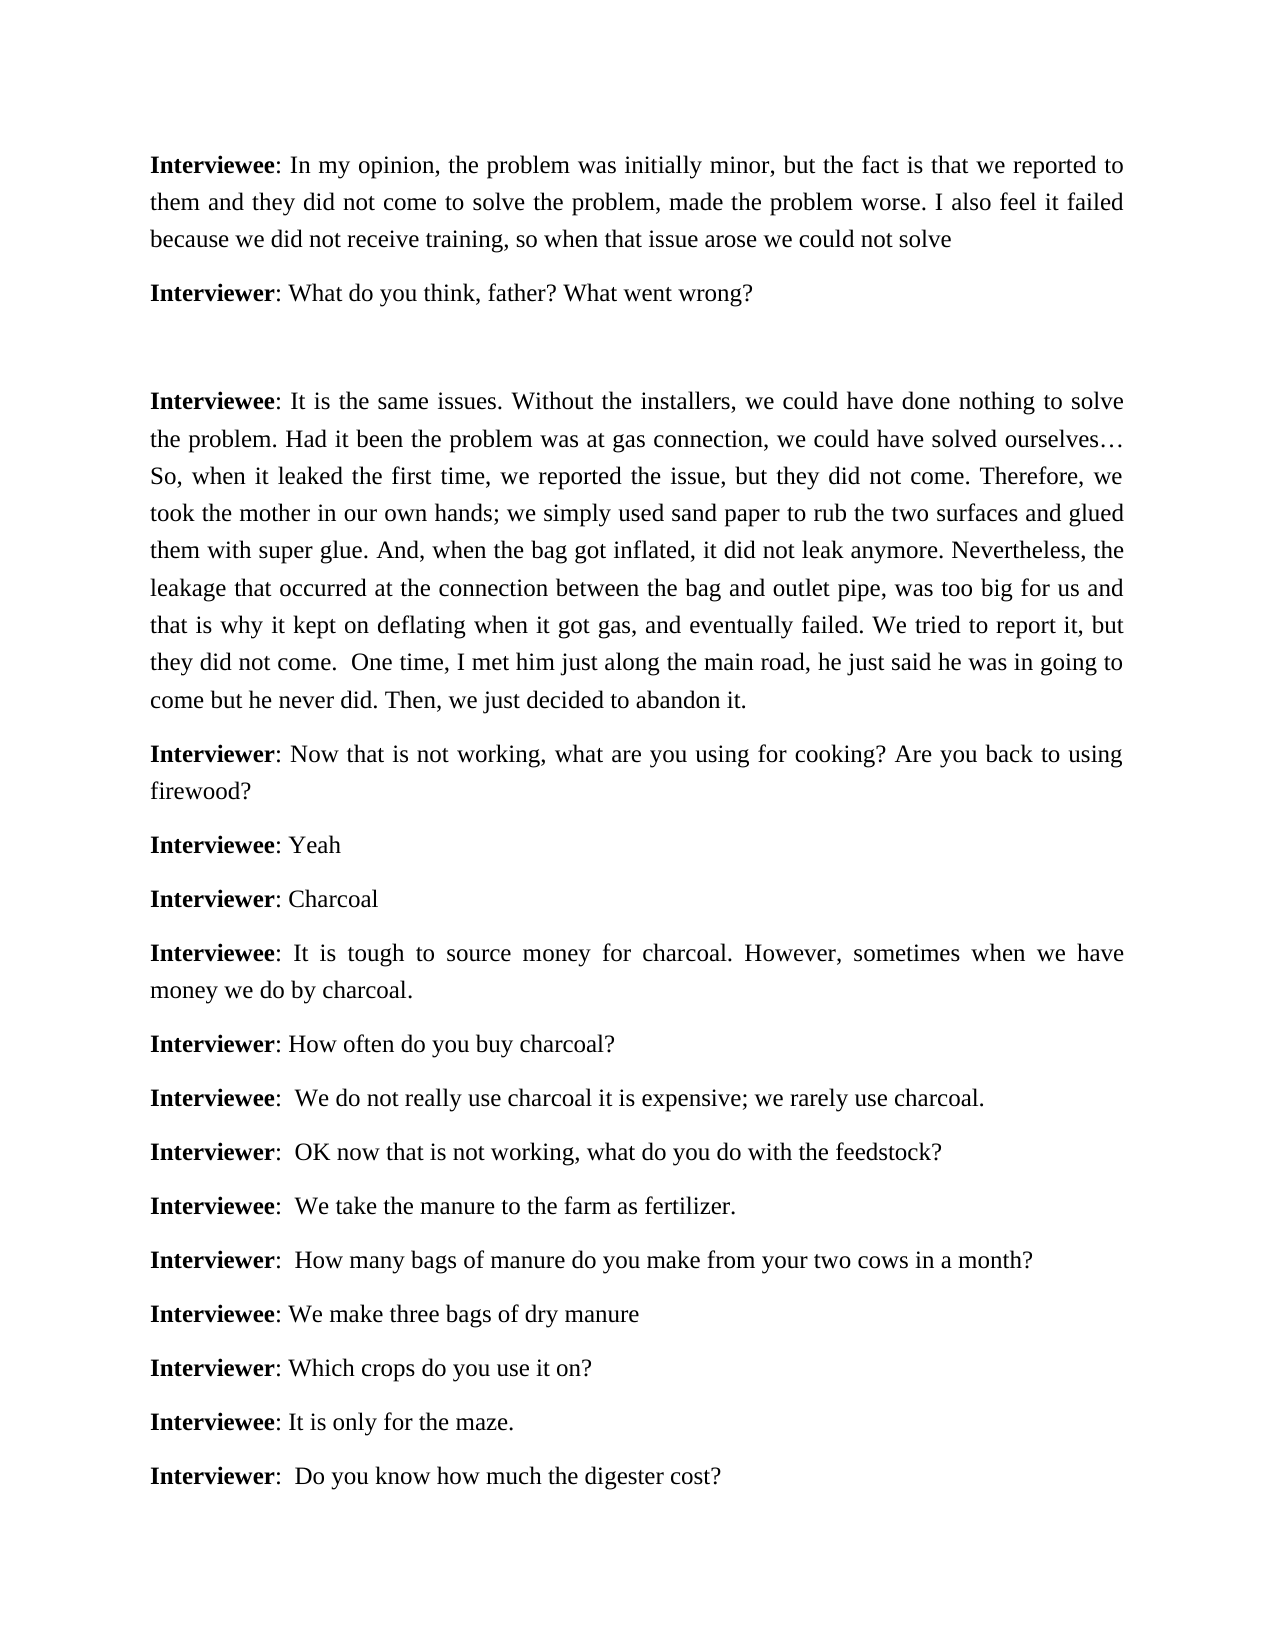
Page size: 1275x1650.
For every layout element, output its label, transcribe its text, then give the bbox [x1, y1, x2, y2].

text Interviewee: In my opinion, the problem was initially minor, but the fact is that we reported to them and they did not come to solve the problem, made the problem worse. I also feel it failed because we did not receive training, so when that issue arose we could not solve [150, 150, 1125, 253]
text Interviewer: Now that is not working, what are you using for cooking? Are you back to using firewood? [150, 739, 1125, 805]
text Interviewee: It is the same issues. Without the installers, we could have done nothing to solve the problem. Had it been the problem was at gas connection, we could have solved ourselves… So, when it leaked the first time, we reported the issue, but they did not come. Therefore, we took the mother in our own hands; we simply used sand paper to rub the two surfaces and glued them with super glue. And, when the bag got inflated, it did not leak anymore. Nevertheless, the leakage that occurred at the connection between the bag and outlet pipe, was too big for us and that is why it kept on deflating when it got gas, and eventually failed. We tried to report it, but they did not come. One time, I met him just along the main road, he just said he was in going to come but he never did. Then, we just decided to abandon it. [150, 386, 1125, 713]
text Interviewer: OK now that is not working, what do you do with the feedstock? [150, 1137, 1125, 1166]
text Interviewer: Charcoal [150, 884, 1125, 913]
text Interviewee: It is only for the maze. [150, 1407, 1125, 1436]
text Interviewer: Do you know how much the digester cost? [150, 1461, 1125, 1489]
text Interviewer: How often do you buy charcoal? [150, 1029, 1125, 1058]
text Interviewee: We make three bags of dry manure [150, 1299, 1125, 1328]
text Interviewer: Which crops do you use it on? [150, 1353, 1125, 1382]
text Interviewee: Yeah [150, 830, 1125, 859]
text Interviewee: We do not really use charcoal it is expensive; we rarely use charcoal. [150, 1083, 1125, 1112]
text Interviewee: We take the manure to the farm as fertilizer. [150, 1191, 1125, 1220]
text Interviewer: How many bags of manure do you make from your two cows in a month? [150, 1245, 1125, 1274]
text Interviewee: It is tough to source money for charcoal. However, sometimes when we have money we do by charcoal. [150, 938, 1125, 1004]
text Interviewer: What do you think, father? What went wrong? [150, 278, 1125, 307]
